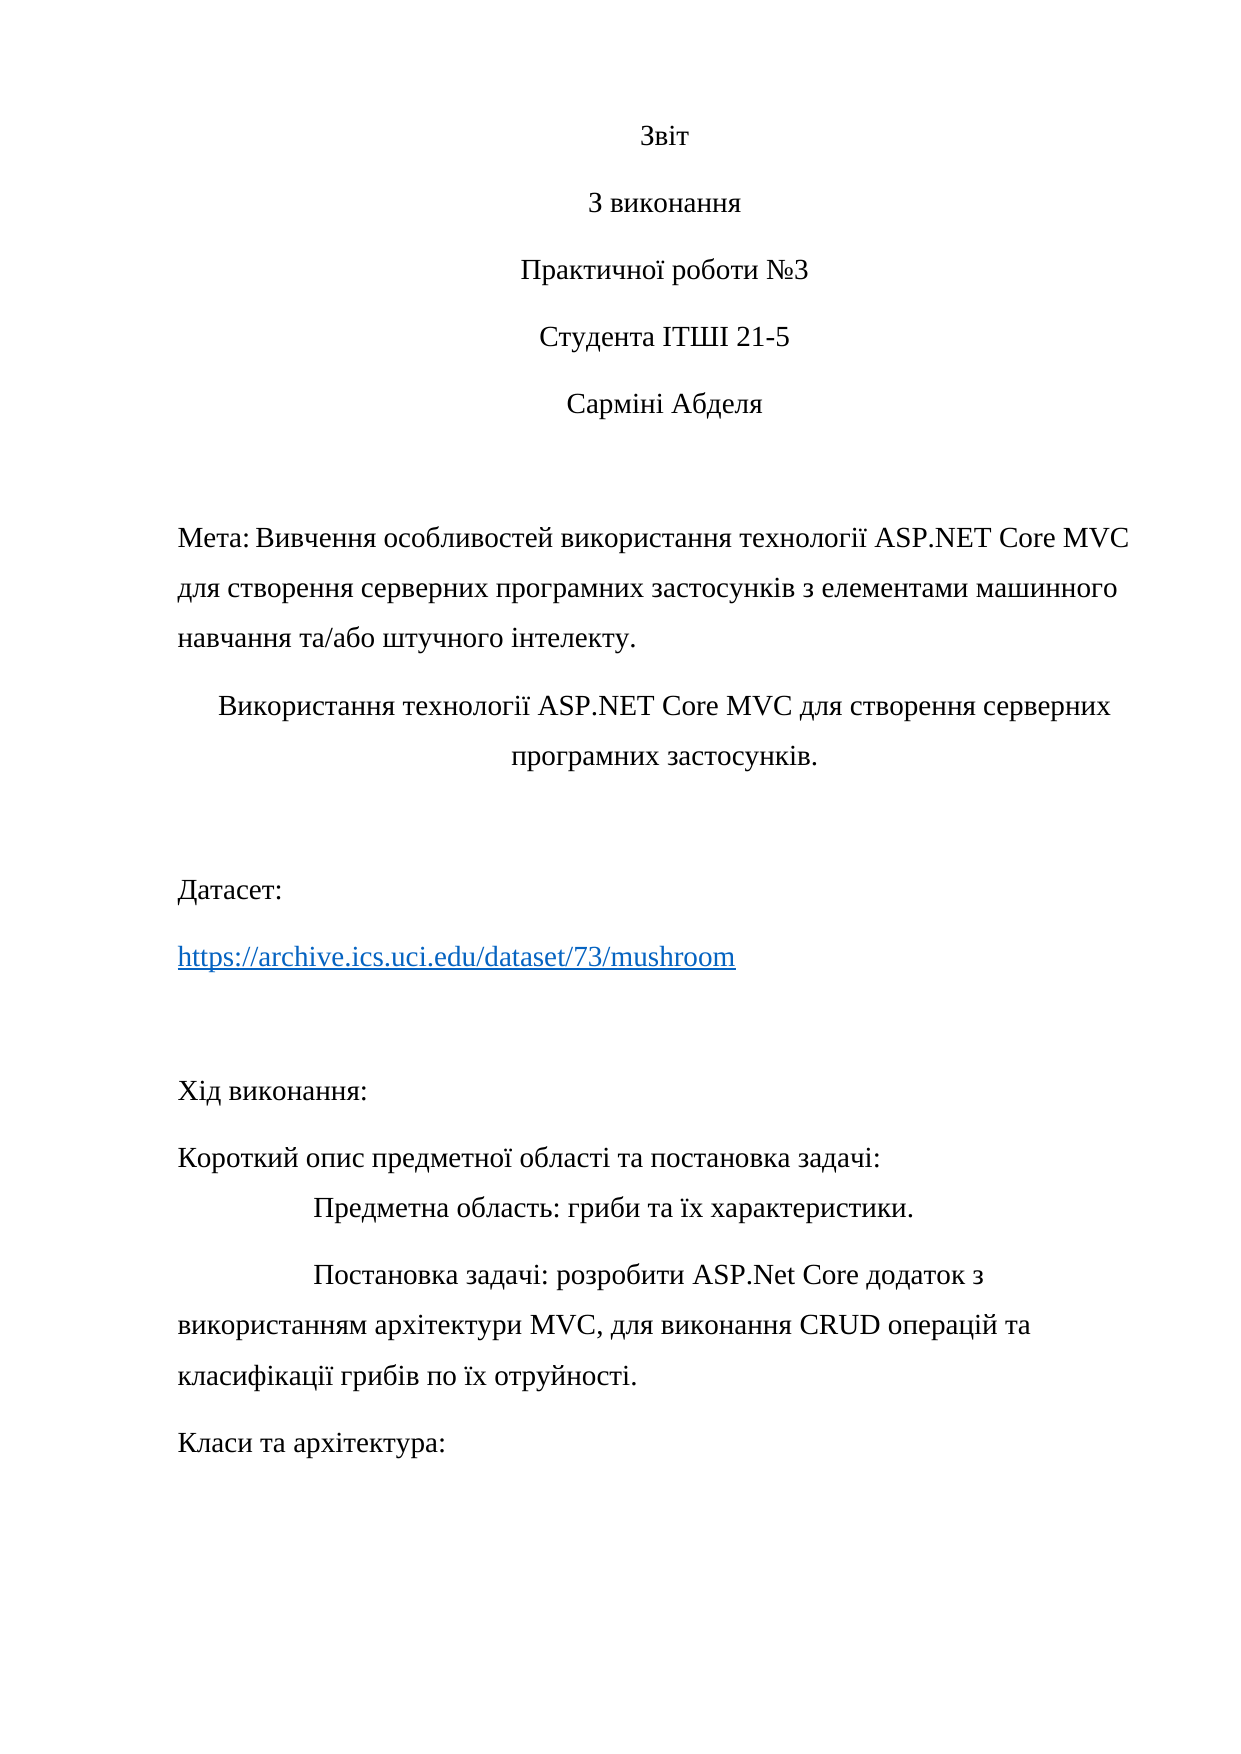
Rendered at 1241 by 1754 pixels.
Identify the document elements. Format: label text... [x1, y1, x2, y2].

text Звіт [177, 118, 1152, 152]
text Короткий опис предметної області та постановка задачі: Предметна область: гриби та їх характеристики. [177, 1140, 1152, 1224]
text Студента ІТШІ 21-5 [177, 319, 1152, 353]
text Сарміні Абделя [177, 386, 1152, 419]
text Класи та архітектура: [177, 1425, 1152, 1458]
text Практичної роботи №3 [177, 252, 1152, 286]
text Датасет: [177, 872, 1152, 905]
text Використання технології ASP.NET Core MVC для створення серверних програмних застосунків. [177, 688, 1152, 771]
text З виконання [177, 185, 1152, 219]
text https://archive.ics.uci.edu/dataset/73/mushroom [177, 939, 1152, 972]
text Мета: Вивчення особливостей використання технології ASP.NET Core MVC для створення серверних програмних застосунків з елементами машинного навчання та/або штучного інтелекту. [177, 520, 1152, 654]
text Постановка задачі: розробити ASP.Net Core додаток з використанням архітектури MVC, для виконання CRUD операцій та класифікації грибів по їх отруйності. [177, 1257, 1152, 1391]
text Хід виконання: [177, 1073, 1152, 1106]
